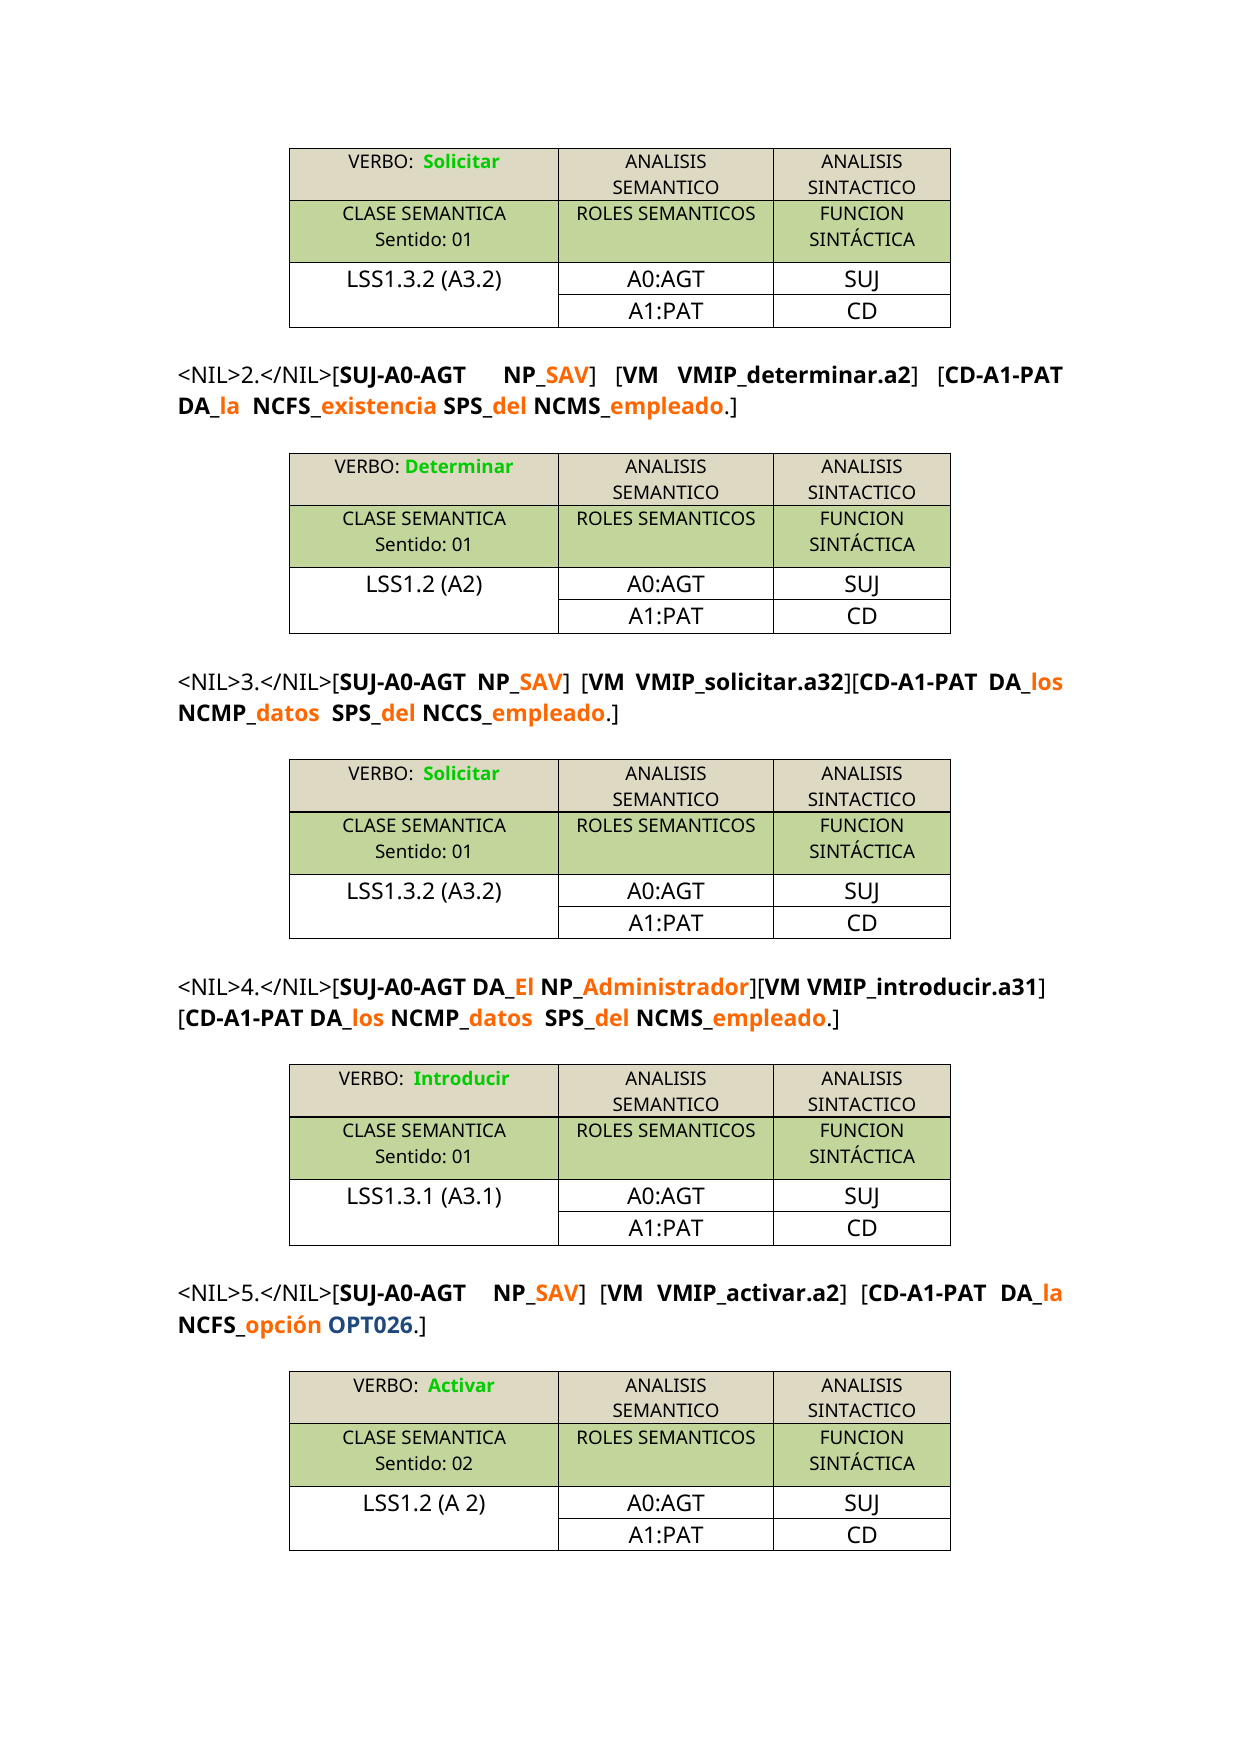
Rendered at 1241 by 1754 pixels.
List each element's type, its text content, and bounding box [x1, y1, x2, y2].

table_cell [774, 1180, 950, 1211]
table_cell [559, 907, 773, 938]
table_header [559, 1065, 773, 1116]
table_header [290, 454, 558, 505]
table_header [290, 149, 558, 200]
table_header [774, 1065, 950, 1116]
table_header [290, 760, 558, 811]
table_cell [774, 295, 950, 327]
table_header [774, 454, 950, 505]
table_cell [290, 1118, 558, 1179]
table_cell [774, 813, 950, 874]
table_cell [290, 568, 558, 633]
text <NIL>5.</NIL>[SUJ-A0-AGT NP_SAV] [VM VMIP_activar.a2] [CD-A1-PAT DA_la NCFS_opción OPT026.] [177, 1277, 1063, 1340]
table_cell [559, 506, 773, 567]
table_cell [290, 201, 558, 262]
text <NIL>2.</NIL>[SUJ-A0-AGT NP_SAV] [VM VMIP_determinar.a2] [CD-A1-PAT DA_la NCFS_existencia SPS_del NCMS_empleado.] [177, 359, 1063, 421]
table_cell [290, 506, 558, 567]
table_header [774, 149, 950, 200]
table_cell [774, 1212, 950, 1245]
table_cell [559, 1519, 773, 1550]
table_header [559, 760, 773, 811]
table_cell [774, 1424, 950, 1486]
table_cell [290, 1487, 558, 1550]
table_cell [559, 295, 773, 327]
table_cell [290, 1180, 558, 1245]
text <NIL>3.</NIL>[SUJ-A0-AGT NP_SAV] [VM VMIP_solicitar.a32][CD-A1-PAT DA_los NCMP_datos SPS_del NCCS_empleado.] [177, 666, 1063, 728]
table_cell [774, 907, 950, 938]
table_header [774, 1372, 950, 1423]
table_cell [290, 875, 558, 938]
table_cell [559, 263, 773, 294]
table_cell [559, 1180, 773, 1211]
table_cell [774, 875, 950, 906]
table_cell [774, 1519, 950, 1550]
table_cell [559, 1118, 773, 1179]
text <NIL>4.</NIL>[SUJ-A0-AGT DA_El NP_Administrador][VM VMIP_introducir.a31] [CD-A1-PAT DA_los NCMP_datos SPS_del NCMS_empleado.] [177, 971, 1063, 1033]
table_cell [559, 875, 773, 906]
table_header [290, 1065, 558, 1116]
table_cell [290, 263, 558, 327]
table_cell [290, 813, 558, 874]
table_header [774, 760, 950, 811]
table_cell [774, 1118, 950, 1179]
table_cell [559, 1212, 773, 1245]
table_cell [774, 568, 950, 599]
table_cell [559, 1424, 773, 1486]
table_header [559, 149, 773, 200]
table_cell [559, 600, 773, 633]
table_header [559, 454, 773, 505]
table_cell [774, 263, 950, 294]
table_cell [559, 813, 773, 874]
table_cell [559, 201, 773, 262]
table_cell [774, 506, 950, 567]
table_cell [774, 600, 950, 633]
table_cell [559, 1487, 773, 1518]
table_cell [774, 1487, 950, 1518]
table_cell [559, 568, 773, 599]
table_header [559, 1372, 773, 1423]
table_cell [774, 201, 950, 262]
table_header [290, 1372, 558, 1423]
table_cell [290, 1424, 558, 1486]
